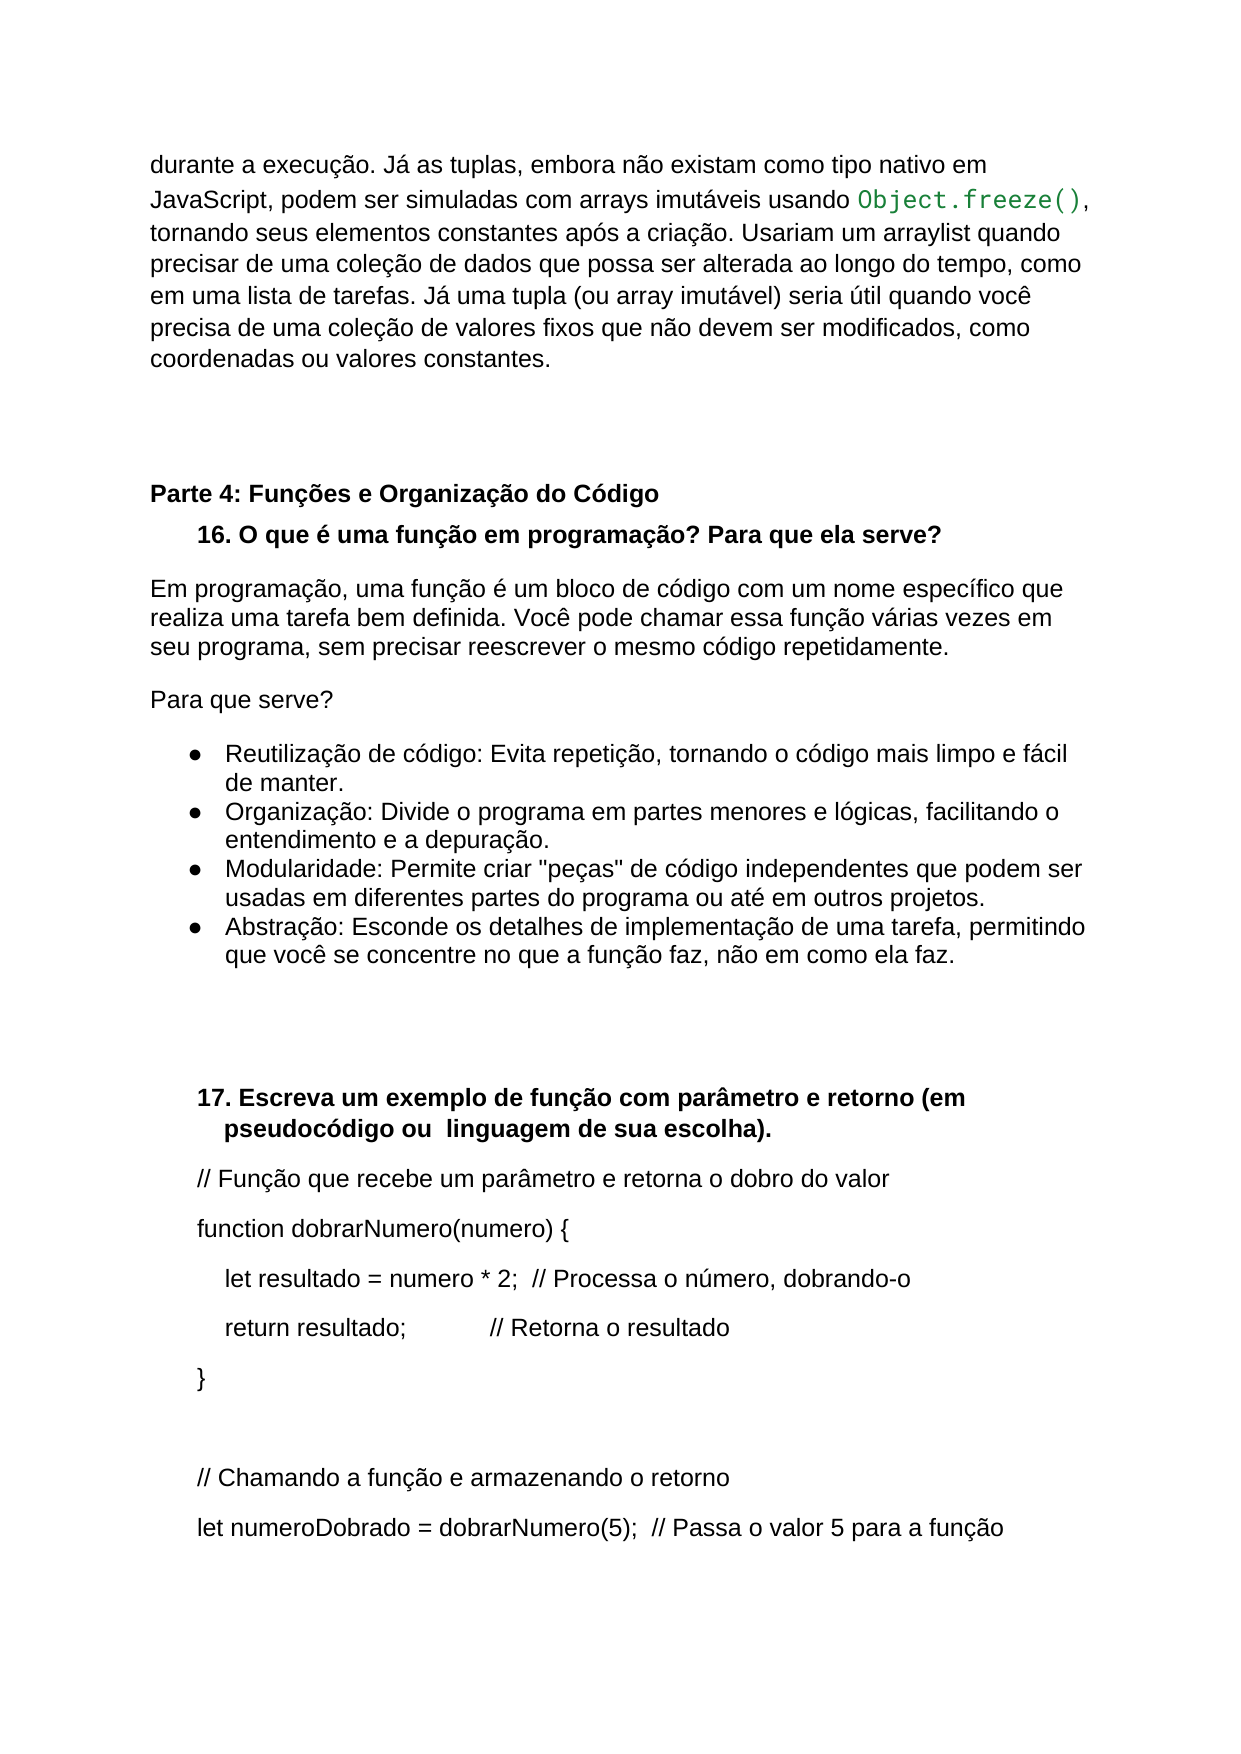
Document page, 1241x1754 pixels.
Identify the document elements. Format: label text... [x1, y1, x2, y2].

list Reutilização de código: Evita repetição, tornando o código mais limpo e fácil de manter. [187, 739, 1090, 797]
text Para que serve? [150, 685, 1090, 714]
text Parte 4: Funções e Organização do Código [150, 479, 1090, 508]
list Abstração: Esconde os detalhes de implementação de uma tarefa, permitindo que você se concentre no que a função faz, não em como ela faz. [187, 912, 1090, 969]
text return resultado; // Retorna o resultado [197, 1313, 1072, 1342]
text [150, 150, 1090, 373]
text function dobrarNumero(numero) { [197, 1214, 1072, 1243]
text let resultado = numero * 2; // Processa o número, dobrando-o [197, 1264, 1072, 1292]
text let numeroDobrado = dobrarNumero(5); // Passa o valor 5 para a função [197, 1513, 1072, 1541]
text Em programação, uma função é um bloco de código com um nome específico que realiza uma tarefa bem definida. Você pode chamar essa função várias vezes em seu programa, sem precisar reescrever o mesmo código repetidamente. [150, 574, 1090, 660]
text // Função que recebe um parâmetro e retorna o dobro do valor [197, 1164, 1072, 1193]
list Modularidade: Permite criar "peças" de código independentes que podem ser usadas em diferentes partes do programa ou até em outros projetos. [187, 854, 1090, 912]
list Organização: Divide o programa em partes menores e lógicas, facilitando o entendimento e a depuração. [187, 797, 1090, 854]
text 17. Escreva um exemplo de função com parâmetro e retorno (em pseudocódigo ou linguagem de sua escolha). [197, 1083, 1072, 1143]
text 16. O que é uma função em programação? Para que ela serve? [197, 520, 1090, 549]
text } [197, 1363, 1072, 1392]
text // Chamando a função e armazenando o retorno [197, 1463, 1072, 1492]
